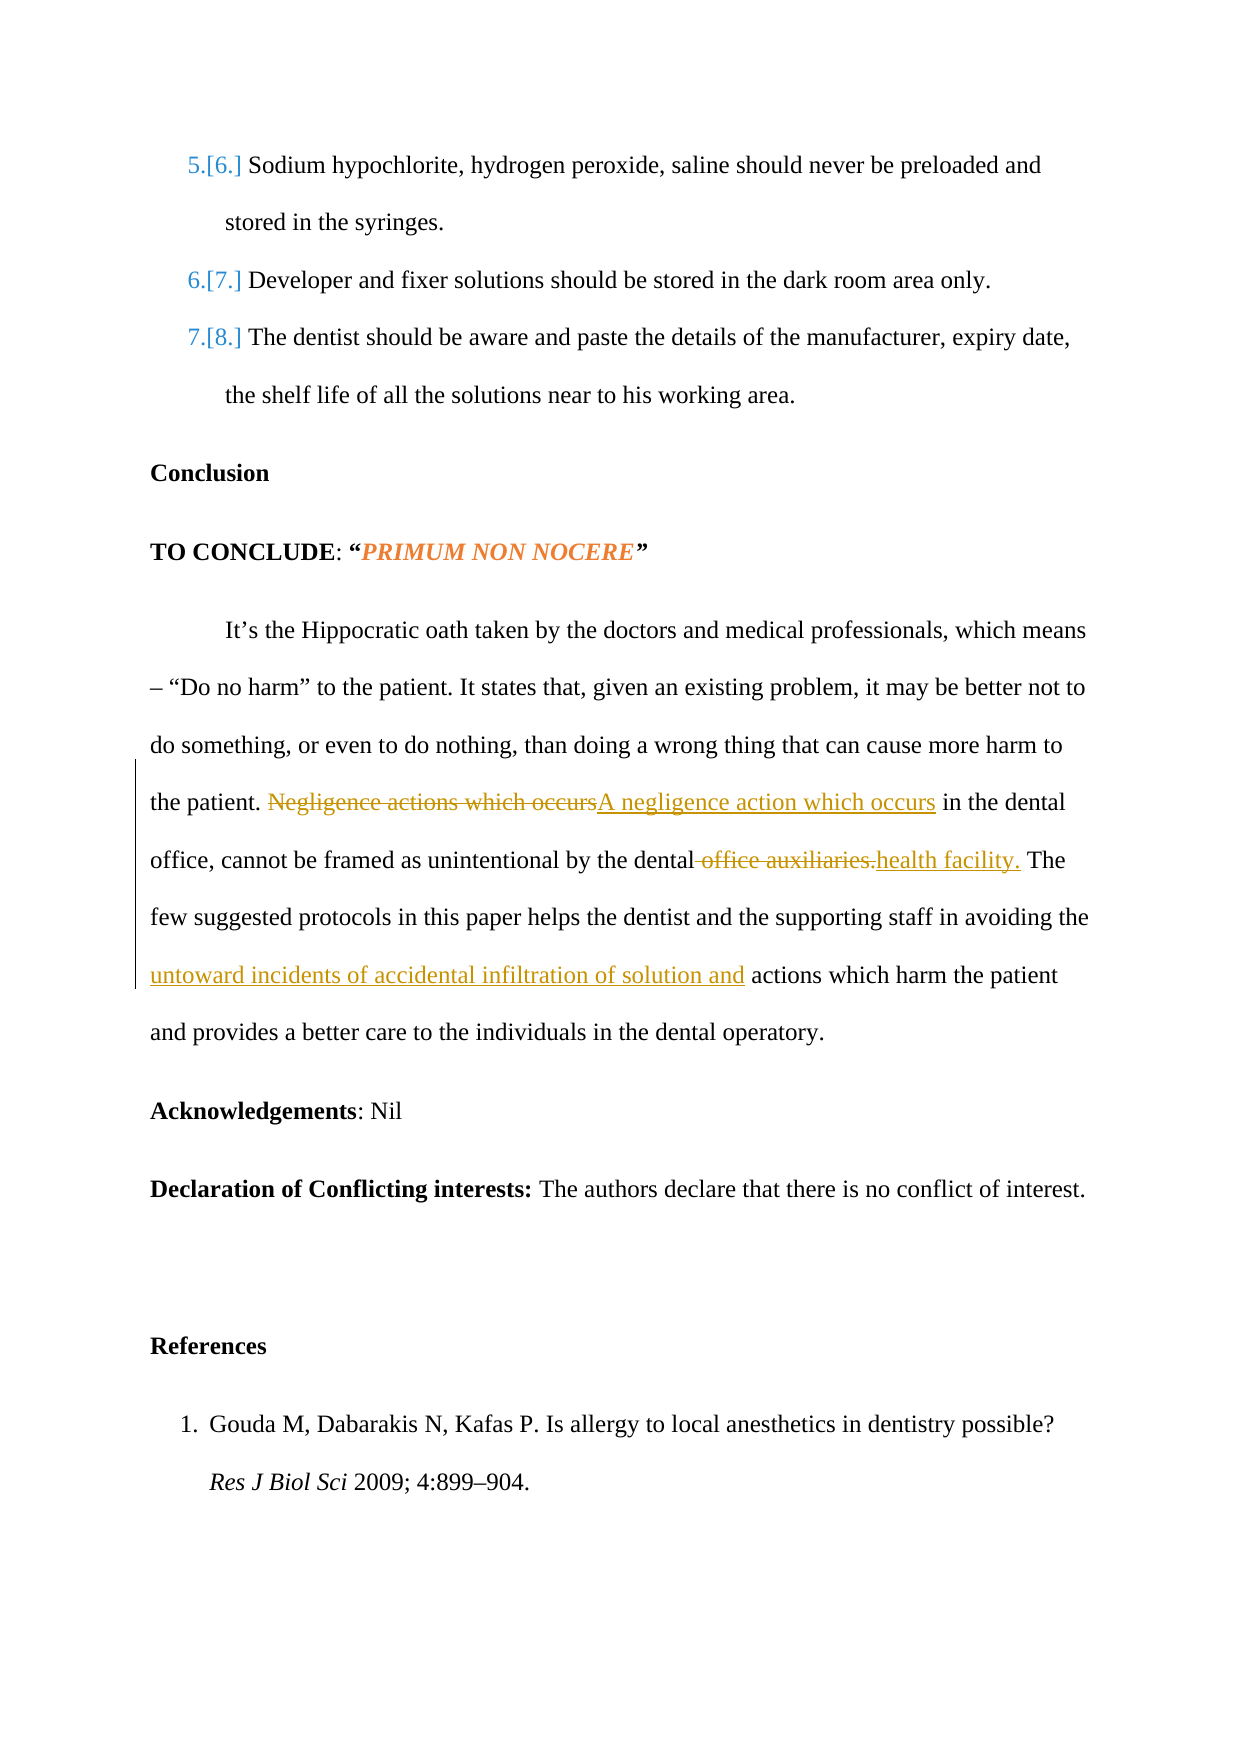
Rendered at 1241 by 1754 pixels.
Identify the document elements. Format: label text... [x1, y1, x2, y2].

text References [150, 1331, 1090, 1359]
list Gouda M, Dabarakis N, Kafas P. Is allergy to local anesthetics in dentistry possible? Res J Biol Sci 2009; 4:899–904. [179, 1409, 1090, 1495]
text It’s the Hippocratic oath taken by the doctors and medical professionals, which means – “Do no harm” to the patient. It states that, given an existing problem, it may be better not to do something, or even to do nothing, than doing a wrong thing that can cause more harm to the patient. in the dental office, cannot be framed as unintentional by the dental The few suggested protocols in this paper helps the dentist and the supporting staff in avoiding the actions which harm the patient and provides a better care to the individuals in the dental operatory. [150, 615, 1090, 1046]
list The dentist should be aware and paste the details of the manufacturer, expiry date, the shelf life of all the solutions near to his working area. [187, 322, 1090, 409]
text Declaration of Conflicting interests: The authors declare that there is no conflict of interest. [150, 1174, 1090, 1203]
text TO CONCLUDE: “PRIMUM NON NOCERE” [150, 537, 1090, 565]
list Developer and fixer solutions should be stored in the dark room area only. [187, 265, 1090, 294]
list Sodium hypochlorite, hydrogen peroxide, saline should never be preloaded and stored in the syringes. [187, 150, 1090, 236]
text Conclusion [150, 458, 1090, 487]
text Acknowledgements: Nil [150, 1096, 1090, 1124]
